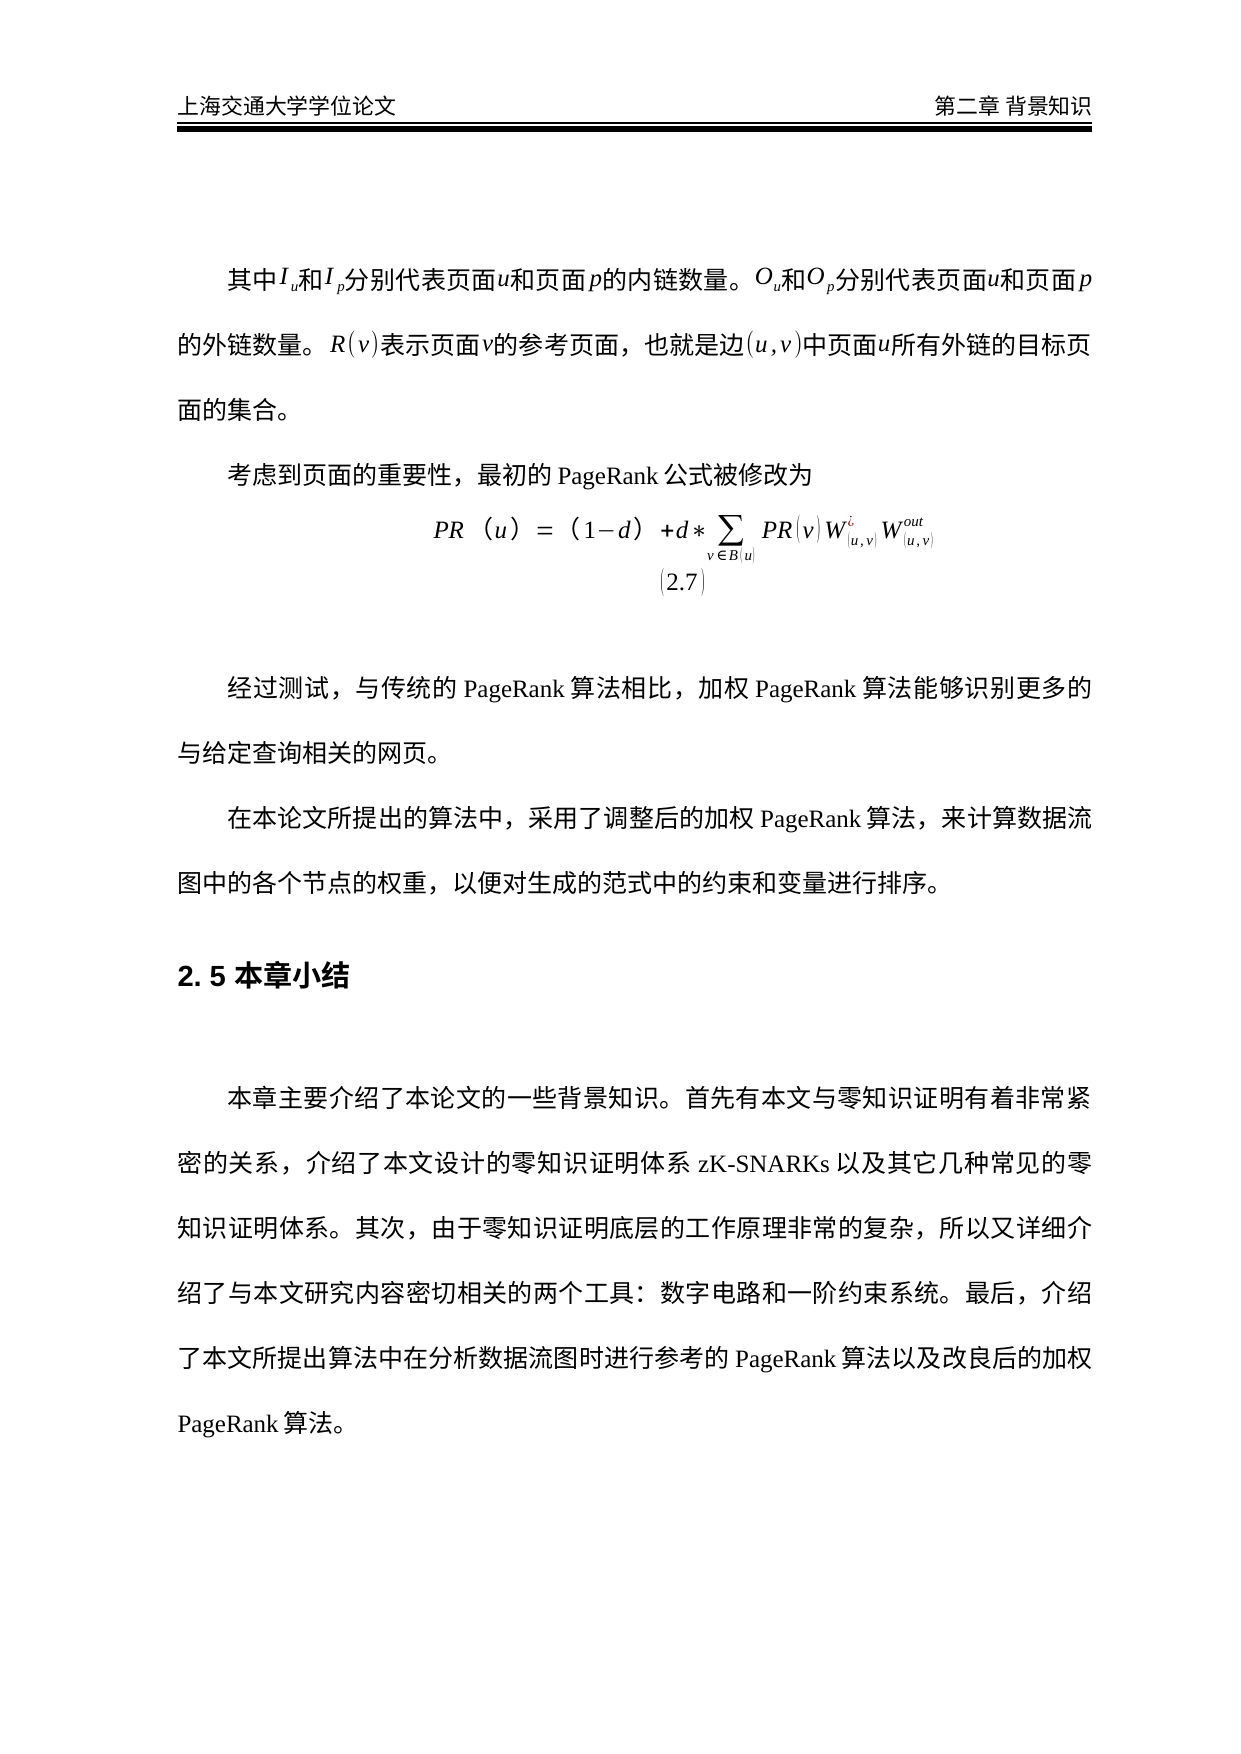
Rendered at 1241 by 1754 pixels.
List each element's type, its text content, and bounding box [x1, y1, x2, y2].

text 考虑到页面的重要性，最初的PageRank公式被修改为 [177, 441, 1092, 506]
text 本章主要介绍了本论文的一些背景知识。首先有本文与零知识证明有着非常紧密的关系，介绍了本文设计的零知识证明体系zK-SNARKs以及其它几种常见的零知识证明体系。其次，由于零知识证明底层的工作原理非常的复杂，所以又详细介绍了与本文研究内容密切相关的两个工具：数字电路和一阶约束系统。最后，介绍了本文所提出算法中在分析数据流图时进行参考的PageRank算法以及改良后的加权PageRank算法。 [177, 1064, 1092, 1454]
text 其中和分别代表页面和页面的内链数量。和分别代表页面和页面的外链数量。表示页面的参考页面，也就是边中页面所有外链的目标页面的集合。 [177, 246, 1092, 441]
subtitle 2. 5 本章小结 [177, 941, 1092, 1006]
text 经过测试，与传统的PageRank算法相比，加权PageRank算法能够识别更多的与给定查询相关的网页。 [177, 654, 1092, 784]
text 在本论文所提出的算法中，采用了调整后的加权PageRank算法，来计算数据流图中的各个节点的权重，以便对生成的范式中的约束和变量进行排序。 [177, 784, 1092, 914]
